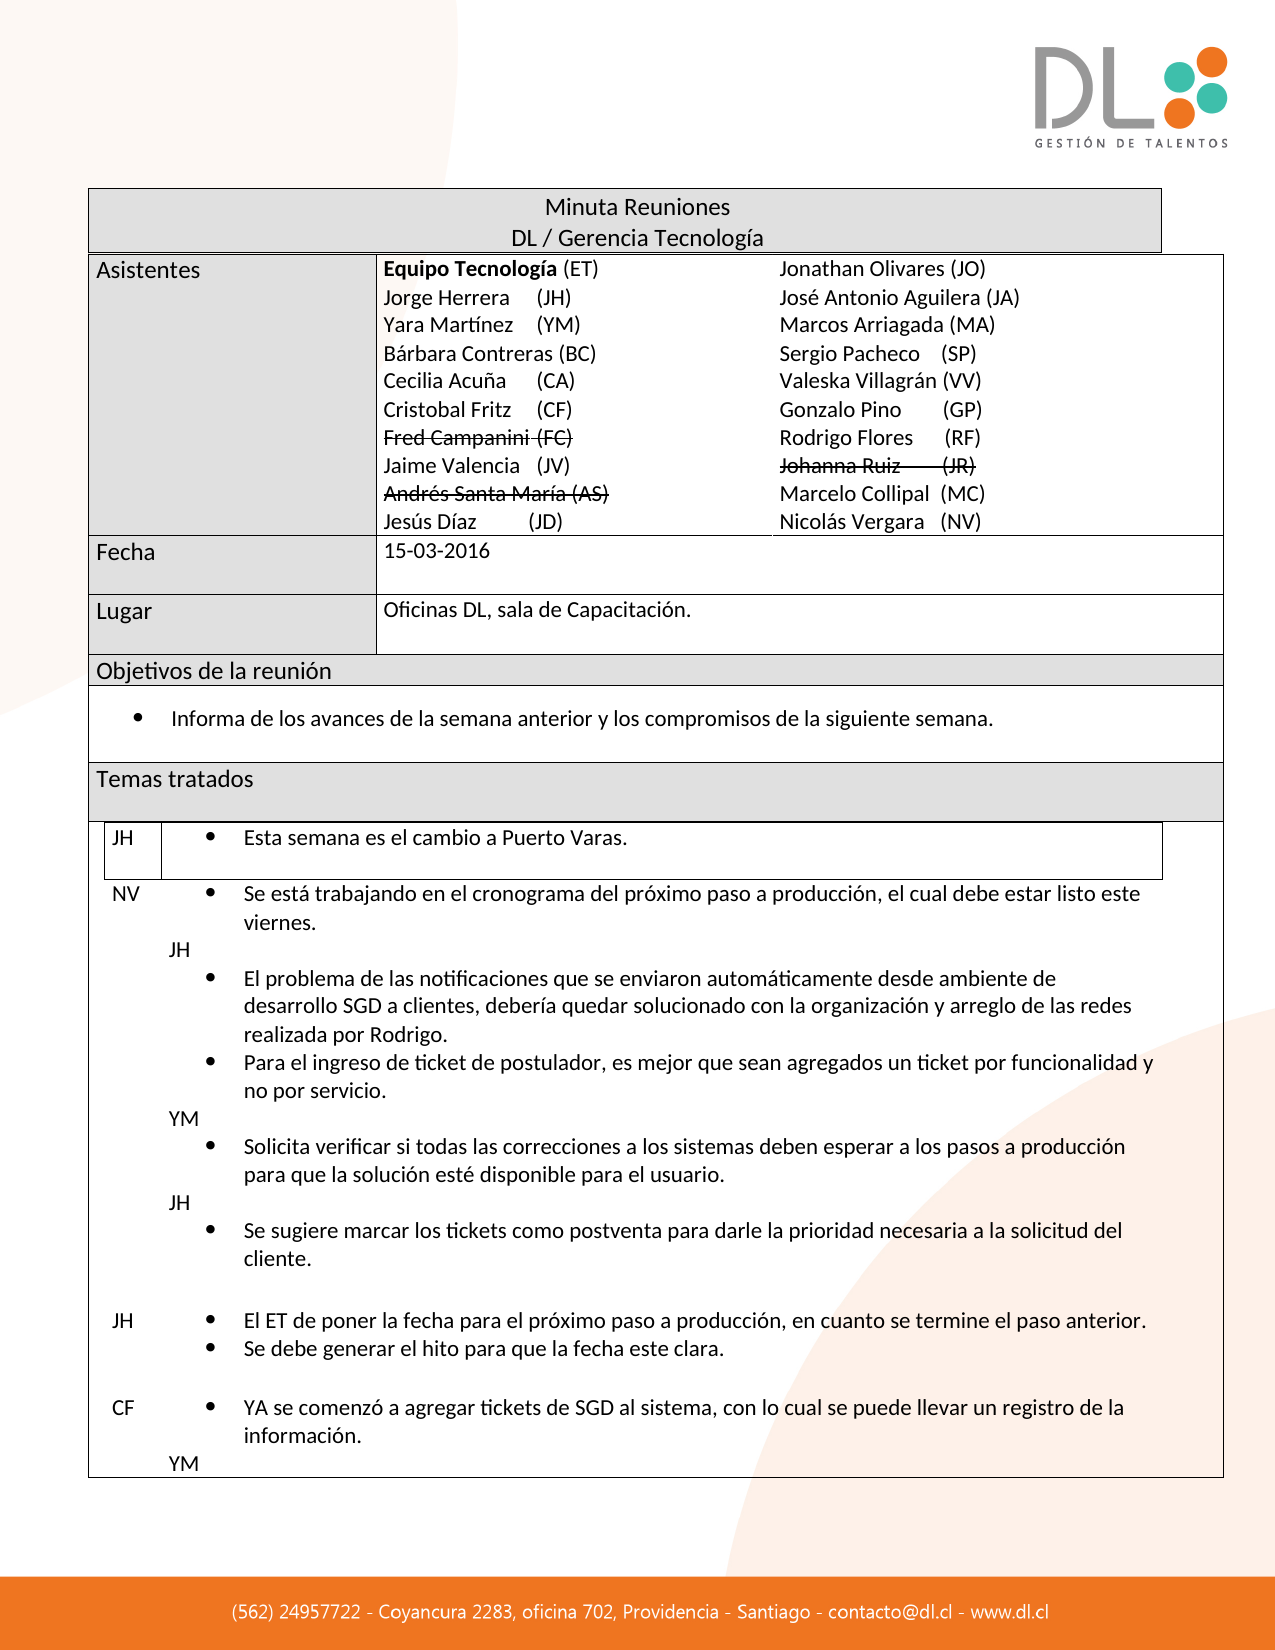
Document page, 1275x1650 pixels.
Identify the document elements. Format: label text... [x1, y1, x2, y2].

table_header Equipo Tecnología (ET) Jorge Herrera (JH) Yara Martínez (YM) Bárbara Contreras (BC) Cecilia Acuña (CA) Cristobal Fritz (CF) Fred Campanini (FC) Jaime Valencia (JV) Andrés Santa María (AS) Jesús Díaz (JD) [377, 255, 772, 535]
table_cell Informa de los avances de la semana anterior y los compromisos de la siguiente semana. [89, 686, 1223, 762]
table_cell Temas tratados [89, 763, 1223, 821]
table_cell Fecha [89, 536, 376, 594]
text DL / Gerencia Tecnología [89, 219, 1161, 252]
table_cell [89, 822, 1223, 1477]
table_cell Oficinas DL, sala de Capacitación. [377, 595, 1223, 654]
table_header Asistentes [89, 255, 376, 535]
picture [0, 0, 1275, 919]
picture [0, 992, 1275, 1650]
text Minuta Reuniones [89, 189, 1161, 219]
table_cell Lugar [89, 595, 376, 654]
table_cell 15-03-2016 [377, 536, 1223, 594]
table_header Jonathan Olivares (JO) José Antonio Aguilera (JA) Marcos Arriagada (MA) Sergio Pacheco (SP) Valeska Villagrán (VV) Gonzalo Pino (GP) Rodrigo Flores (RF) Johanna Ruiz (JR) Marcelo Collipal (MC) Nicolás Vergara (NV) [773, 255, 1223, 535]
table_cell Objetivos de la reunión [89, 655, 1223, 685]
